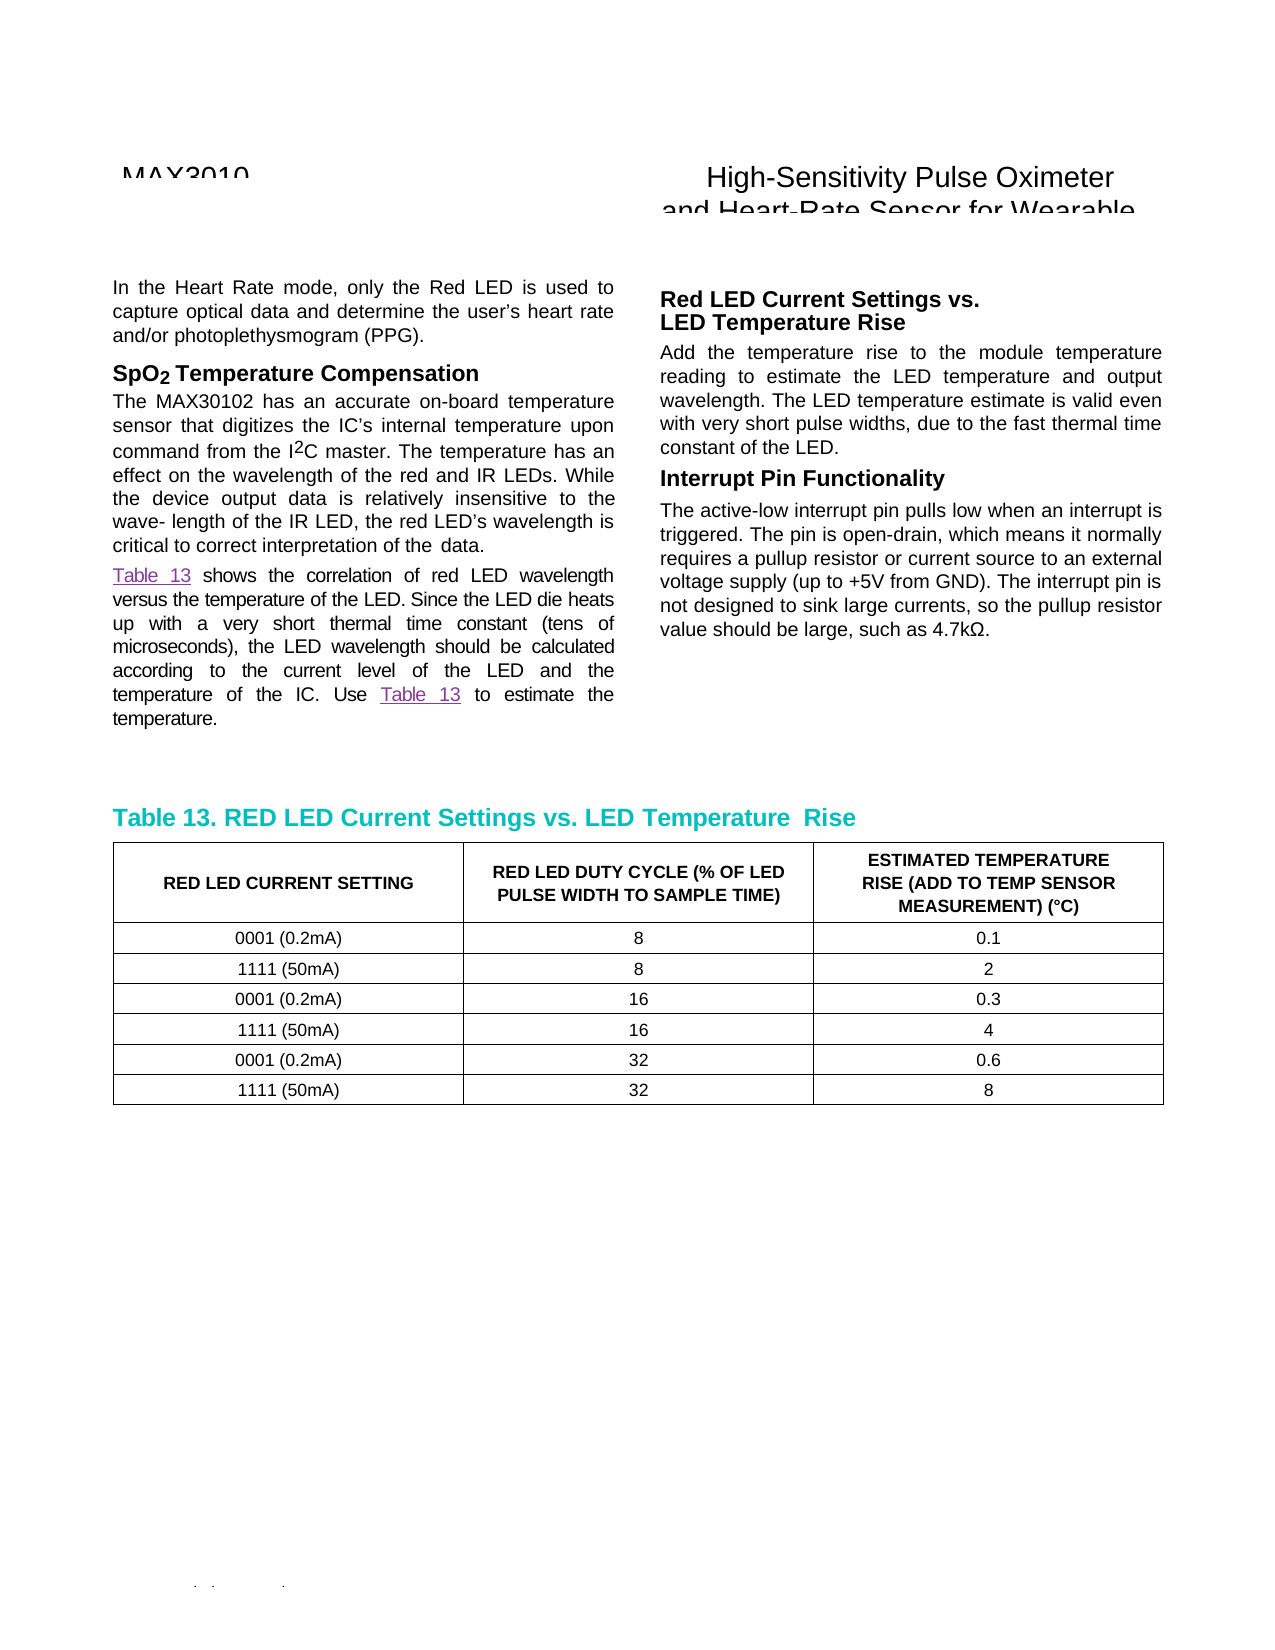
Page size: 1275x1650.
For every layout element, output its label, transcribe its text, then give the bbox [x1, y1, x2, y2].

table_cell 0.3 [814, 984, 1163, 1013]
subtitle Interrupt Pin Functionality [660, 464, 1177, 491]
text Add the temperature rise to the module temperature reading to estimate the LED temperature and output wavelength. The LED temperature estimate is valid even with very short pulse widths, due to the fast thermal time constant of the LED. [660, 341, 1163, 459]
table_cell 4 [814, 1014, 1163, 1044]
table_cell 0001 (0.2mA) [114, 1045, 463, 1074]
text Table 13. RED LED Current Settings vs. LED Temperature Rise [112, 803, 1177, 832]
subtitle SpO2 Temperature Compensation [112, 359, 619, 389]
table_cell 0001 (0.2mA) [114, 984, 463, 1013]
text The MAX30102 has an accurate on-board temperature sensor that digitizes the IC’s internal temperature upon command from the I2C master. The temperature has an effect on the wavelength of the red and IR LEDs. While the device output data is relatively insensitive to the wave- length of the IR LED, the red LED’s wavelength is critical to correct interpretation of the data. [112, 390, 615, 556]
table_cell 1111 (50mA) [114, 954, 463, 983]
text The active-low interrupt pin pulls low when an interrupt is triggered. The pin is open-drain, which means it normally requires a pullup resistor or current source to an external voltage supply (up to +5V from GND). The interrupt pin is not designed to sink large currents, so the pullup resistor value should be large, such as 4.7kΩ. [660, 499, 1163, 640]
text In the Heart Rate mode, only the Red LED is used to capture optical data and determine the user’s heart rate and/or photoplethysmogram (PPG). [112, 276, 615, 346]
table_header ESTIMATED TEMPERATURE RISE (ADD TO TEMP SENSOR MEASUREMENT) (°C) [814, 843, 1163, 922]
table_header RED LED CURRENT SETTING [114, 843, 463, 922]
table_cell 2 [814, 954, 1163, 983]
table_cell 0001 (0.2mA) [114, 923, 463, 952]
table_cell 0.6 [814, 1045, 1163, 1074]
table_header RED LED DUTY CYCLE (% OF LED PULSE WIDTH TO SAMPLE TIME) [464, 843, 813, 922]
table_cell 1111 (50mA) [114, 1014, 463, 1044]
table_cell 8 [464, 954, 813, 983]
table_cell 8 [464, 923, 813, 952]
text Table 13 shows the correlation of red LED wavelength versus the temperature of the LED. Since the LED die heats up with a very short thermal time constant (tens of microseconds), the LED wavelength should be calculated according to the current level of the LED and the temperature of the IC. Use Table 13 to estimate the temperature. [112, 564, 615, 729]
subtitle Red LED Current Settings vs. LED Temperature Rise [660, 288, 980, 336]
table_cell 32 [464, 1045, 813, 1074]
table_cell 16 [464, 984, 813, 1013]
table_cell 32 [464, 1075, 813, 1104]
table_cell 16 [464, 1014, 813, 1044]
table_cell 1111 (50mA) [114, 1075, 463, 1104]
table_cell 0.1 [814, 923, 1163, 952]
table_cell 8 [814, 1075, 1163, 1104]
